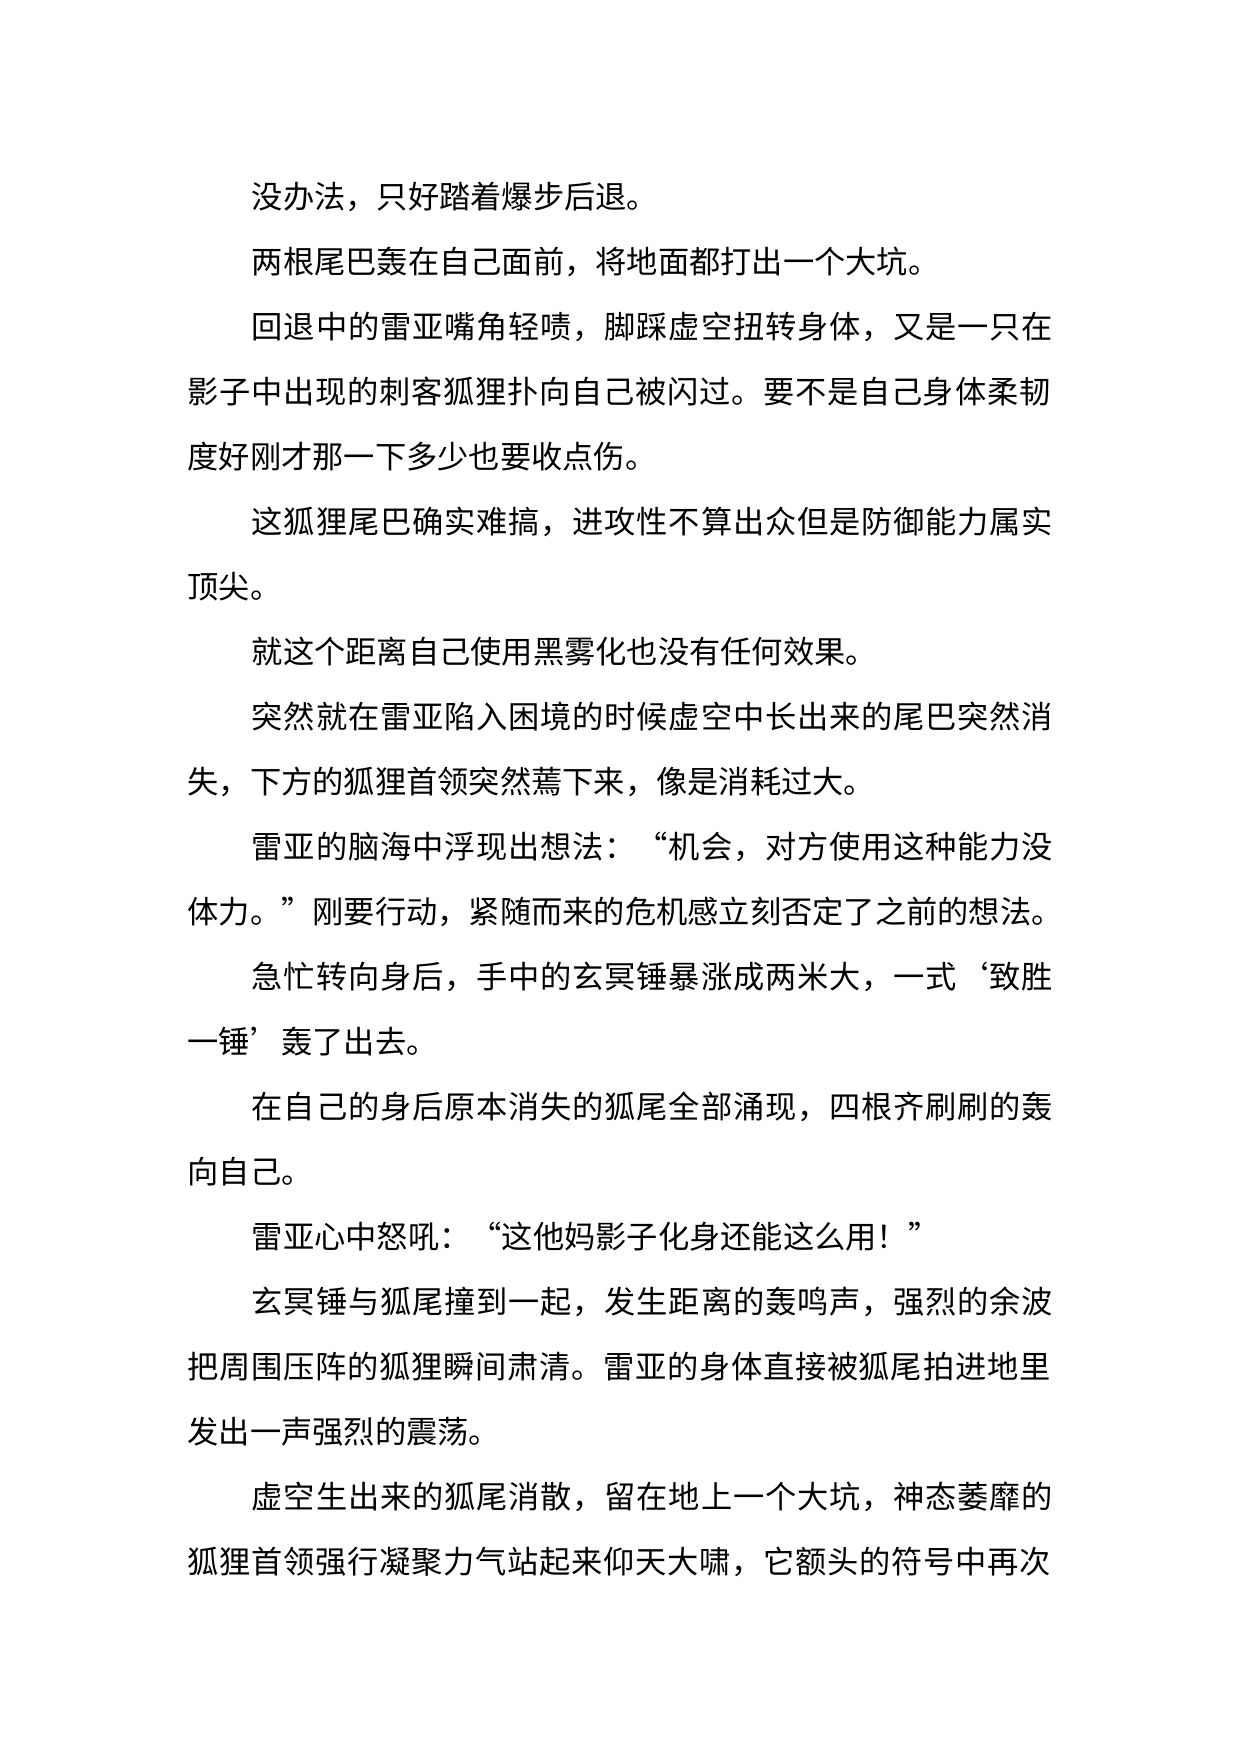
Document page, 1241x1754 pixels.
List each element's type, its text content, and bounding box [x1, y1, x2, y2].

text 就这个距离自己使用黑雾化也没有任何效果。 [187, 617, 1053, 682]
text 玄冥锤与狐尾撞到一起，发生距离的轰鸣声，强烈的余波把周围压阵的狐狸瞬间肃清。雷亚的身体直接被狐尾拍进地里发出一声强烈的震荡。 [187, 1267, 1053, 1462]
text 雷亚的脑海中浮现出想法：“机会，对方使用这种能力没体力。”刚要行动，紧随而来的危机感立刻否定了之前的想法。 [187, 812, 1053, 942]
text 这狐狸尾巴确实难搞，进攻性不算出众但是防御能力属实顶尖。 [187, 487, 1053, 617]
text 在自己的身后原本消失的狐尾全部涌现，四根齐刷刷的轰向自己。 [187, 1072, 1053, 1202]
text 突然就在雷亚陷入困境的时候虚空中长出来的尾巴突然消失，下方的狐狸首领突然蔫下来，像是消耗过大。 [187, 682, 1053, 812]
text 雷亚心中怒吼：“这他妈影子化身还能这么用！” [187, 1202, 1053, 1267]
text 没办法，只好踏着爆步后退。 [187, 162, 1053, 227]
text 急忙转向身后，手中的玄冥锤暴涨成两米大，一式‘致胜一锤’轰了出去。 [187, 942, 1053, 1072]
text 回退中的雷亚嘴角轻啧，脚踩虚空扭转身体，又是一只在影子中出现的刺客狐狸扑向自己被闪过。要不是自己身体柔韧度好刚才那一下多少也要收点伤。 [187, 292, 1053, 487]
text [187, 1462, 1053, 1592]
text 两根尾巴轰在自己面前，将地面都打出一个大坑。 [187, 227, 1053, 292]
